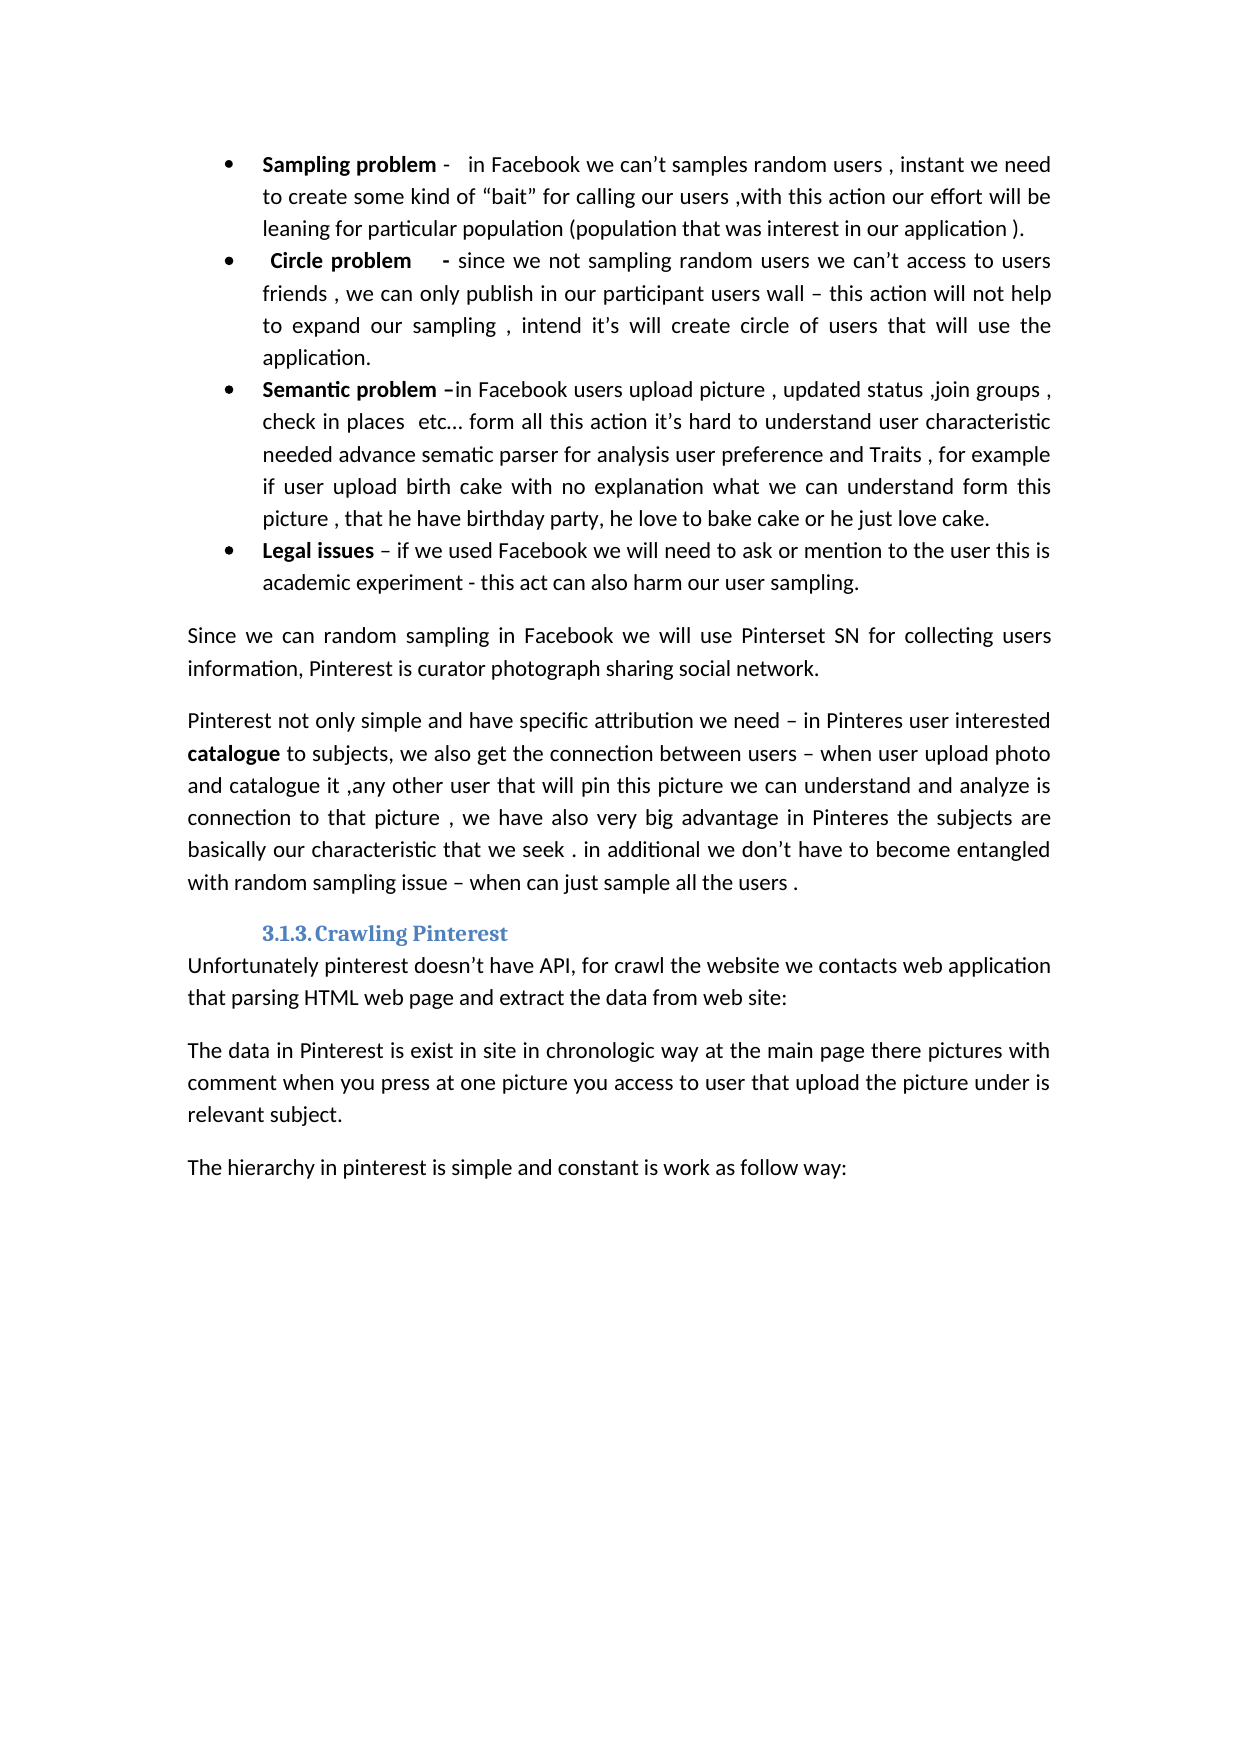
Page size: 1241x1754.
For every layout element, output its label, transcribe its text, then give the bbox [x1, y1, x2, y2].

text Unfortunately pinterest doesn’t have API, for crawl the website we contacts web application that parsing HTML web page and extract the data from web site: [187, 951, 1053, 1011]
subtitle Crawling Pinterest [262, 921, 1053, 947]
text Since we can random sampling in Facebook we will use Pinterset SN for collecting users information, Pinterest is curator photograph sharing social network. [187, 621, 1053, 682]
list Circle problem - since we not sampling random users we can’t access to users friends , we can only publish in our participant users wall – this action will not help to expand our sampling , intend it’s will create circle of users that will use the application. [225, 247, 1053, 371]
text The hierarchy in pinterest is simple and constant is work as follow way: [187, 1153, 1053, 1181]
list Legal issues – if we used Facebook we will need to ask or mention to the user this is academic experiment - this act can also harm our user sampling. [225, 536, 1053, 596]
list Sampling problem - in Facebook we can’t samples random users , instant we need to create some kind of “bait” for calling our users ,with this action our effort will be leaning for particular population (population that was interest in our application ). [225, 150, 1053, 242]
list Semantic problem –in Facebook users upload picture , updated status ,join groups , check in places etc… form all this action it’s hard to understand user characteristic needed advance sematic parser for analysis user preference and Traits , for example if user upload birth cake with no explanation what we can understand form this picture , that he have birthday party, he love to bake cake or he just love cake. [225, 375, 1053, 532]
text The data in Pinterest is exist in site in chronologic way at the main page there pictures with comment when you press at one picture you access to user that upload the picture under is relevant subject. [187, 1036, 1053, 1128]
text Pinterest not only simple and have specific attribution we need – in Pinteres user interested catalogue to subjects, we also get the connection between users – when user upload photo and catalogue it ,any other user that will pin this picture we can understand and analyze is connection to that picture , we have also very big advantage in Pinteres the subjects are basically our characteristic that we seek . in additional we don’t have to become entangled with random sampling issue – when can just sample all the users . [187, 707, 1053, 896]
